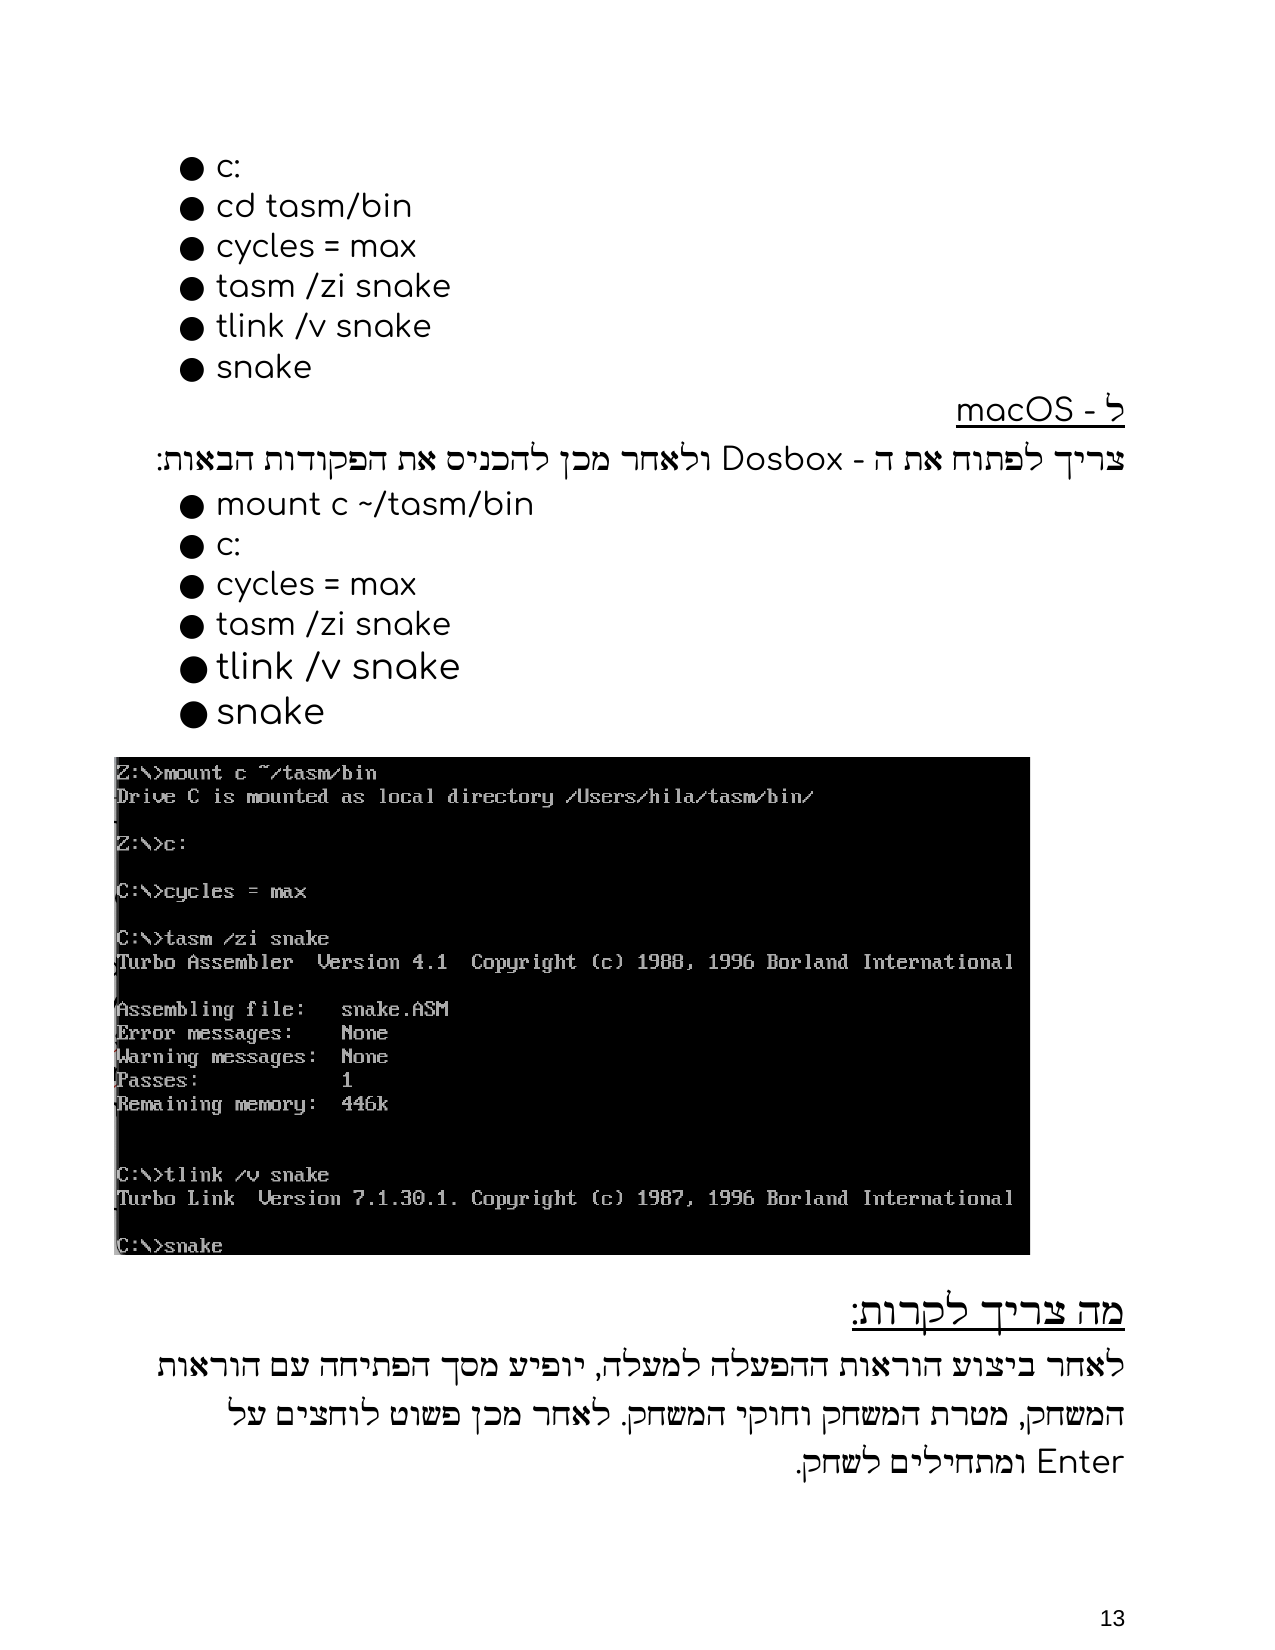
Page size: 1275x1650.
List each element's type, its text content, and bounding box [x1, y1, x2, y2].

list mount c ~/tasm/bin [178, 488, 1125, 523]
list c: [178, 150, 1125, 185]
list snake [178, 693, 1125, 733]
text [141, 439, 1125, 481]
text לאחר ביצוע הוראות ההפעלה למעלה, יופיע מסך הפתיחה עם הוראות המשחק, מטרת המשחק וחוקי המשחק. לאחר מכן פשוט לוחצים על Enter ומתחילים לשחק. [141, 1346, 1125, 1485]
list snake [178, 351, 1125, 385]
list tasm /zi snake [178, 270, 1125, 305]
list tasm /zi snake [178, 608, 1125, 643]
list c: [178, 528, 1125, 563]
list cycles = max [178, 568, 1125, 603]
picture [114, 757, 1031, 1255]
list cd tasm/bin [178, 190, 1125, 225]
text ל - macOS [141, 391, 1125, 433]
list cycles = max [178, 230, 1125, 265]
list tlink /v snake [178, 310, 1125, 345]
list tlink /v snake [178, 648, 1125, 688]
